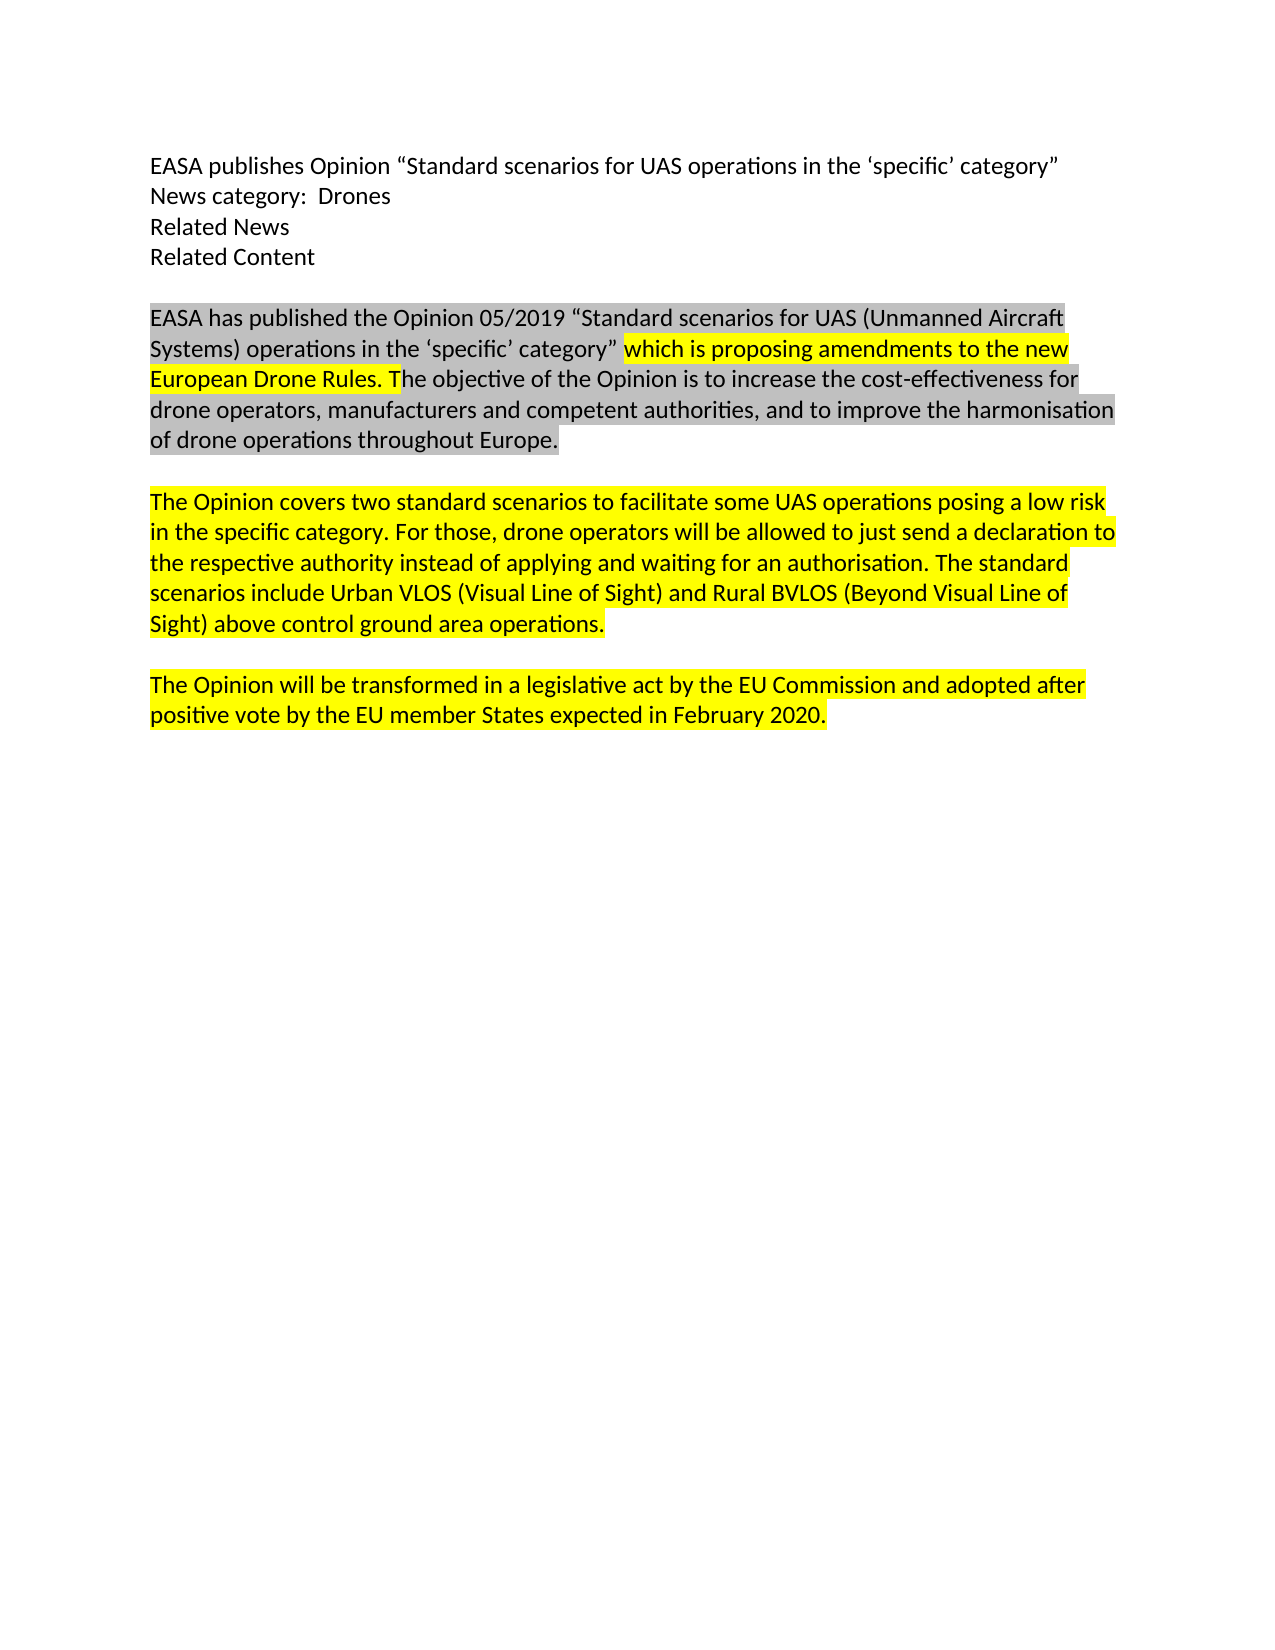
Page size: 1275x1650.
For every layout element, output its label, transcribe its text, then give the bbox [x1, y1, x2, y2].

text The Opinion will be transformed in a legislative act by the EU Commission and adopted after positive vote by the EU member States expected in February 2020. [827, 669, 1125, 730]
text Related Content [150, 242, 1125, 272]
text EASA publishes Opinion “Standard scenarios for UAS operations in the ‘specific’ category” [150, 150, 1125, 181]
text News category: Drones [150, 181, 1125, 211]
text Related News [150, 211, 1125, 242]
text EASA has published the Opinion 05/2019 “Standard scenarios for UAS (Unmanned Aircraft Systems) operations in the ‘specific’ category” which is proposing amendments to the new European Drone Rules. The objective of the Opinion is to increase the cost-effectiveness for drone operators, manufacturers and competent authorities, and to improve the harmonisation of drone operations throughout Europe. [559, 303, 1125, 455]
text The Opinion covers two standard scenarios to facilitate some UAS operations posing a low risk in the specific category. For those, drone operators will be allowed to just send a declaration to the respective authority instead of applying and waiting for an authorisation. The standard scenarios include Urban VLOS (Visual Line of Sight) and Rural BVLOS (Beyond Visual Line of Sight) above control ground area operations. [605, 486, 1125, 638]
